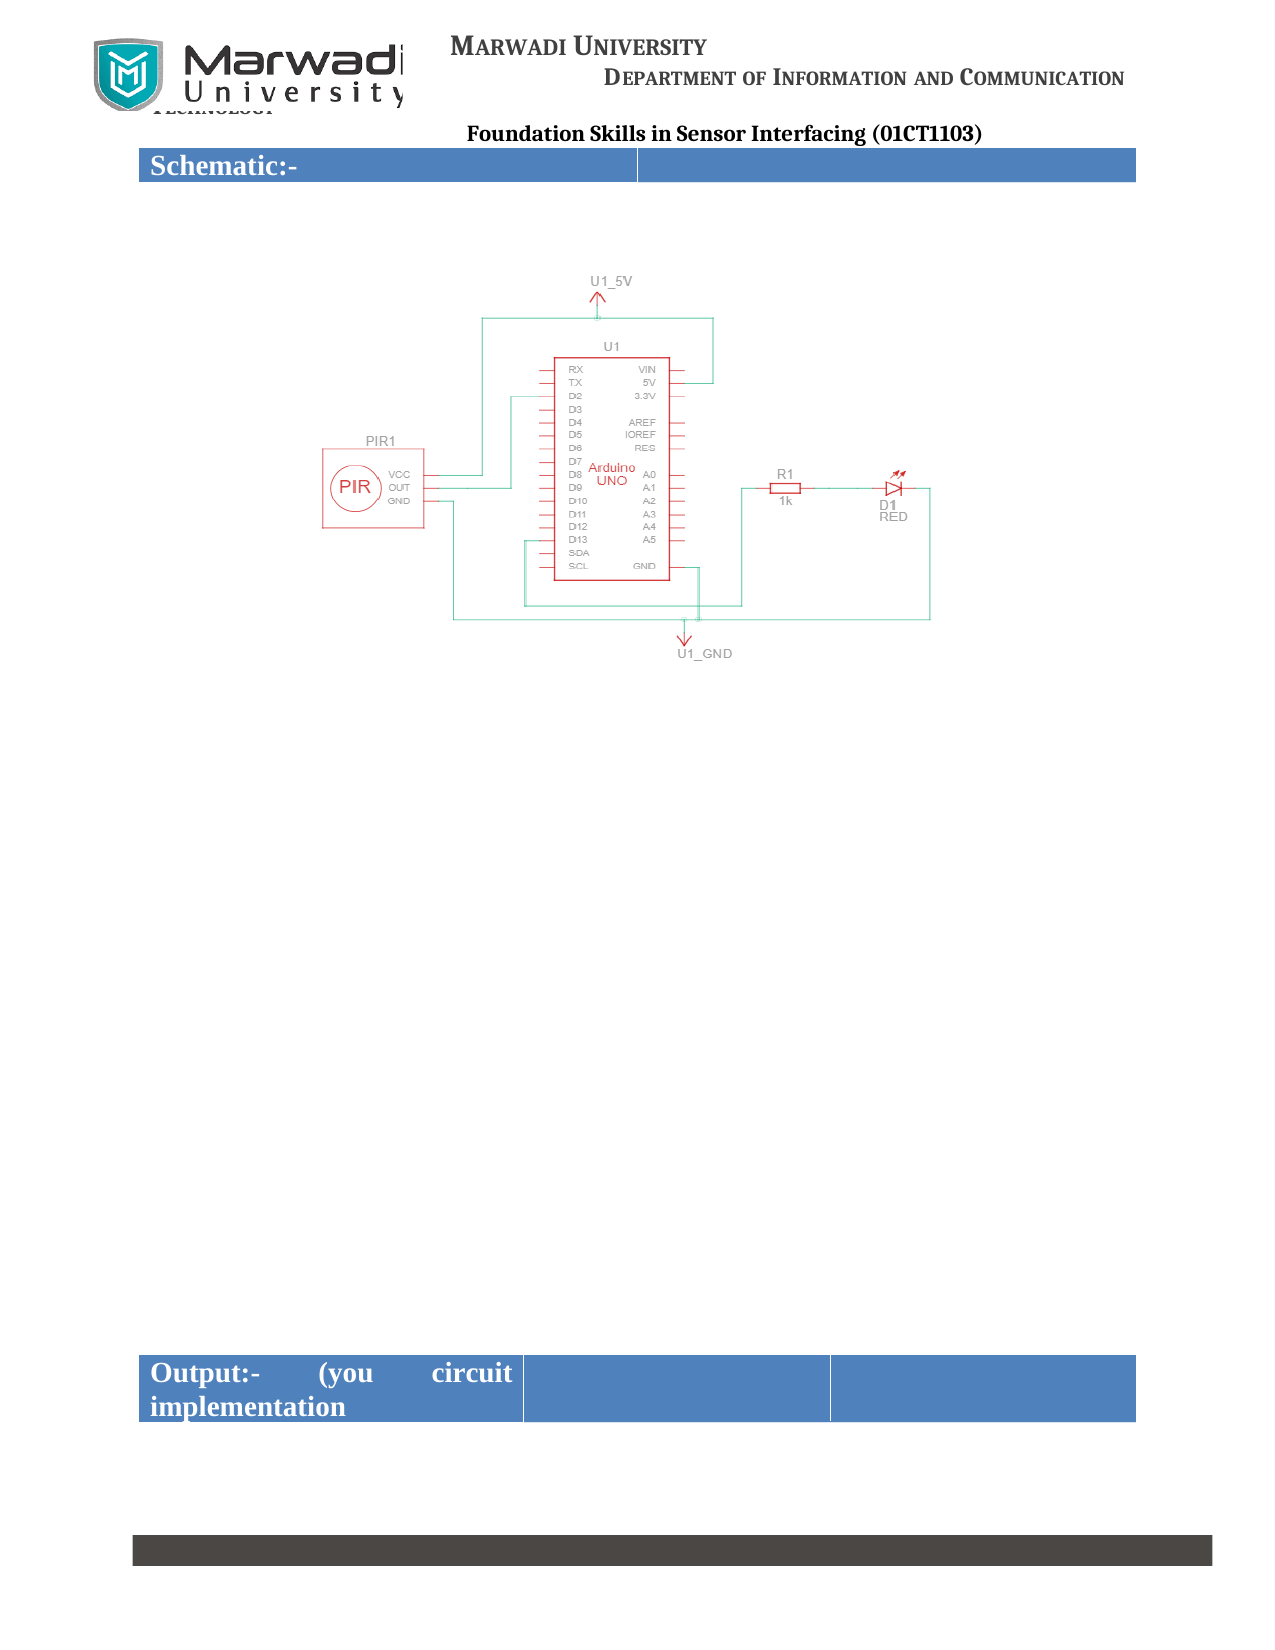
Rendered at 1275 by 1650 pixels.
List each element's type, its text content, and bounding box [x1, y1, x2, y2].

picture [93, 38, 403, 111]
table_header [830, 1355, 1136, 1422]
table_header Schematic:- [139, 148, 637, 182]
picture [207, 189, 1064, 756]
picture [132, 1535, 1213, 1566]
table_header [524, 1355, 830, 1422]
table_header Output:- (you circuit implementation [139, 1355, 523, 1422]
table_header [638, 148, 1136, 182]
